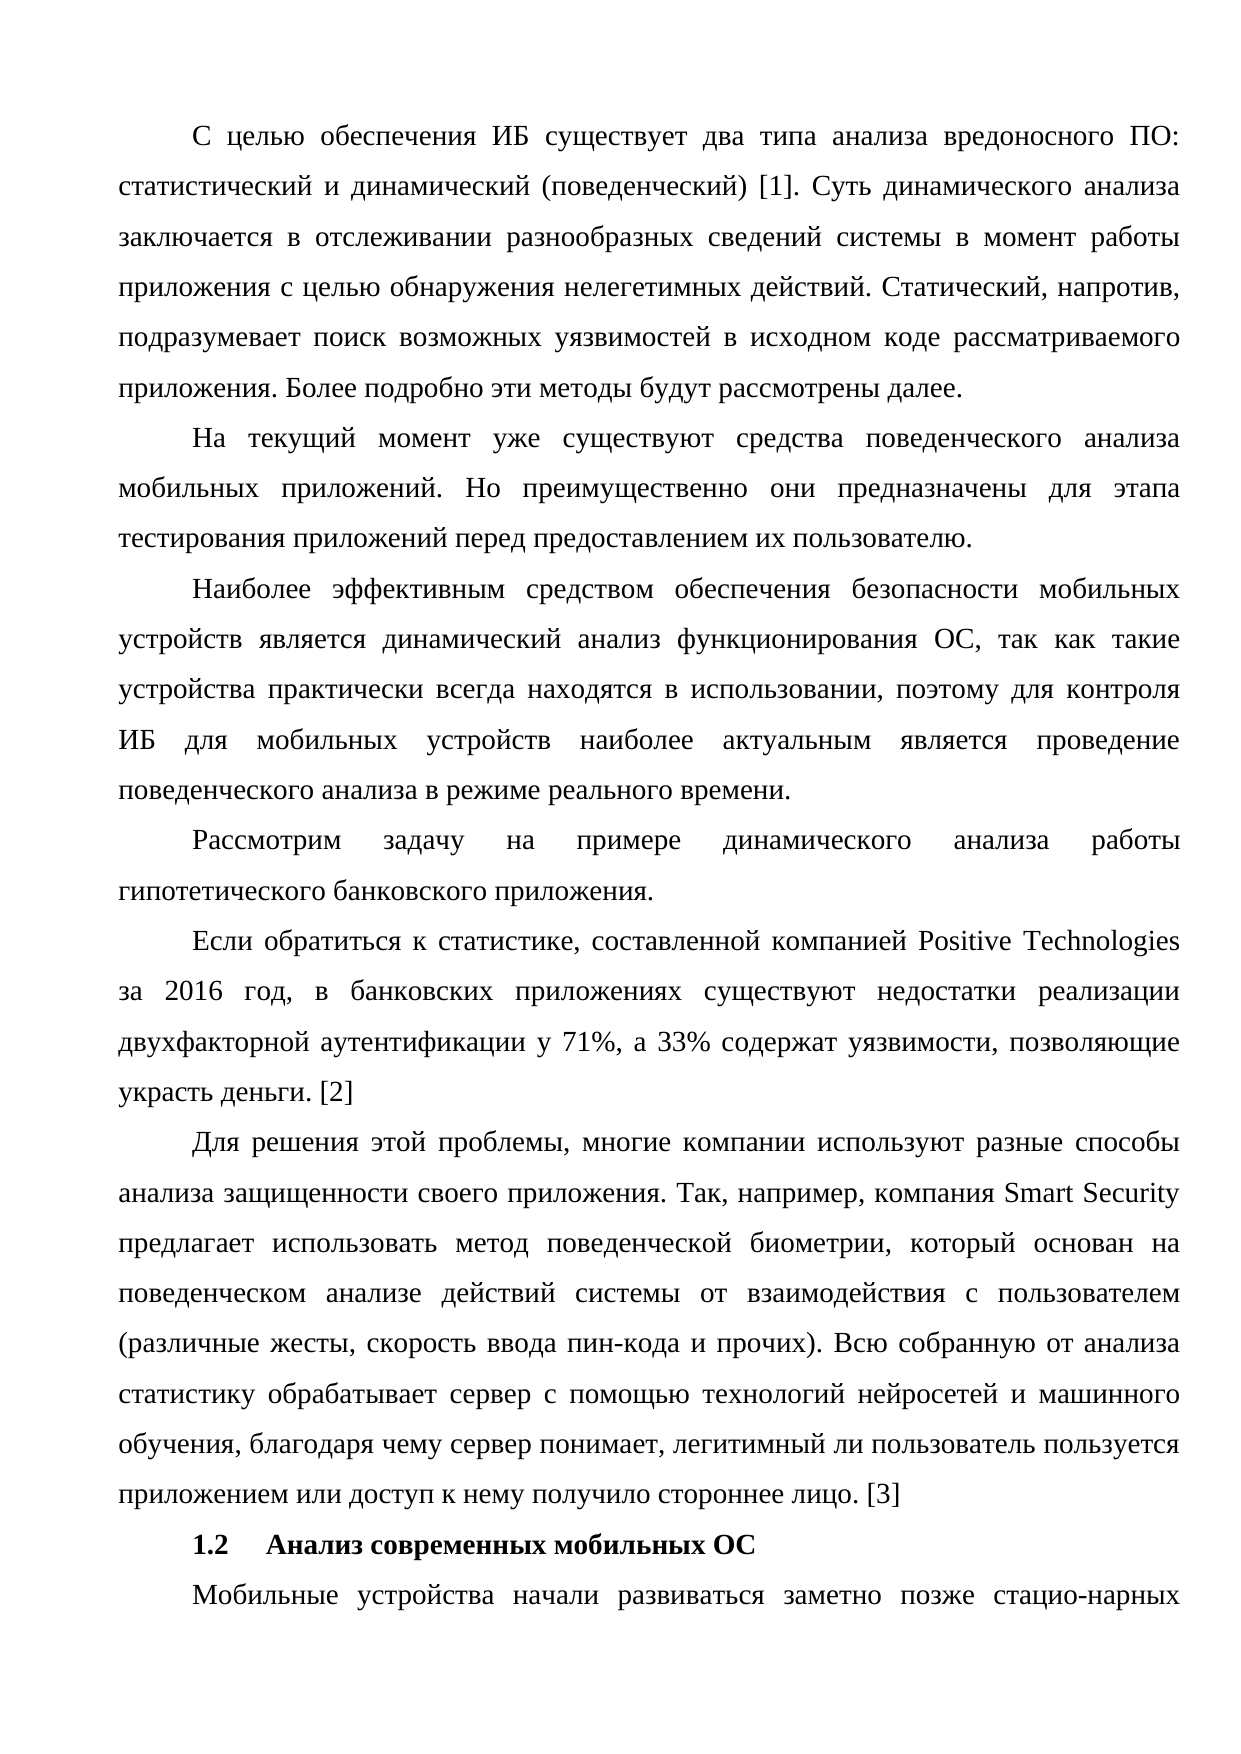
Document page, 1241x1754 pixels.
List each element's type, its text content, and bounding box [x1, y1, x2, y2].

text На текущий момент уже существуют средства поведенческого анализа мобильных приложений. Но преимущественно они предназначены для этапа тестирования приложений перед предоставлением их пользователю. [118, 420, 1181, 554]
list Анализ современных мобильных ОС [118, 1527, 1181, 1560]
text Для решения этой проблемы, многие компании используют разные способы анализа защищенности своего приложения. Так, например, компания Smart Security предлагает использовать метод поведенческой биометрии, который основан на поведенческом анализе действий системы от взаимодействия с пользователем (различные жесты, скорость ввода пин-кода и прочих). Всю собранную от анализа статистику обрабатывает сервер с помощью технологий нейросетей и машинного обучения, благодаря чему сервер понимает, легитимный ли пользователь пользуется приложением или доступ к нему получило стороннее лицо. [3] [118, 1124, 1181, 1510]
text Наиболее эффективным средством обеспечения безопасности мобильных устройств является динамический анализ функционирования ОС, так как такие устройства практически всегда находятся в использовании, поэтому для контроля ИБ для мобильных устройств наиболее актуальным является проведение поведенческого анализа в режиме реального времени. [118, 571, 1181, 806]
text Если обратиться к статистике, составленной компанией Positive Technologies за 2016 год, в банковских приложениях существуют недостатки реализации двухфакторной аутентификации у 71%, а 33% содержат уязвимости, позволяющие украсть деньги. [2] [118, 923, 1181, 1108]
text Рассмотрим задачу на примере динамического анализа работы гипотетического банковского приложения. [118, 822, 1181, 906]
text С целью обеспечения ИБ существует два типа анализа вредоносного ПО: статистический и динамический (поведенческий) [1]. Суть динамического анализа заключается в отслеживании разнообразных сведений системы в момент работы приложения с целью обнаружения нелегетимных действий. Статический, напротив, подразумевает поиск возможных уязвимостей в исходном коде рассматриваемого приложения. Более подробно эти методы будут рассмотрены далее. [118, 118, 1181, 403]
